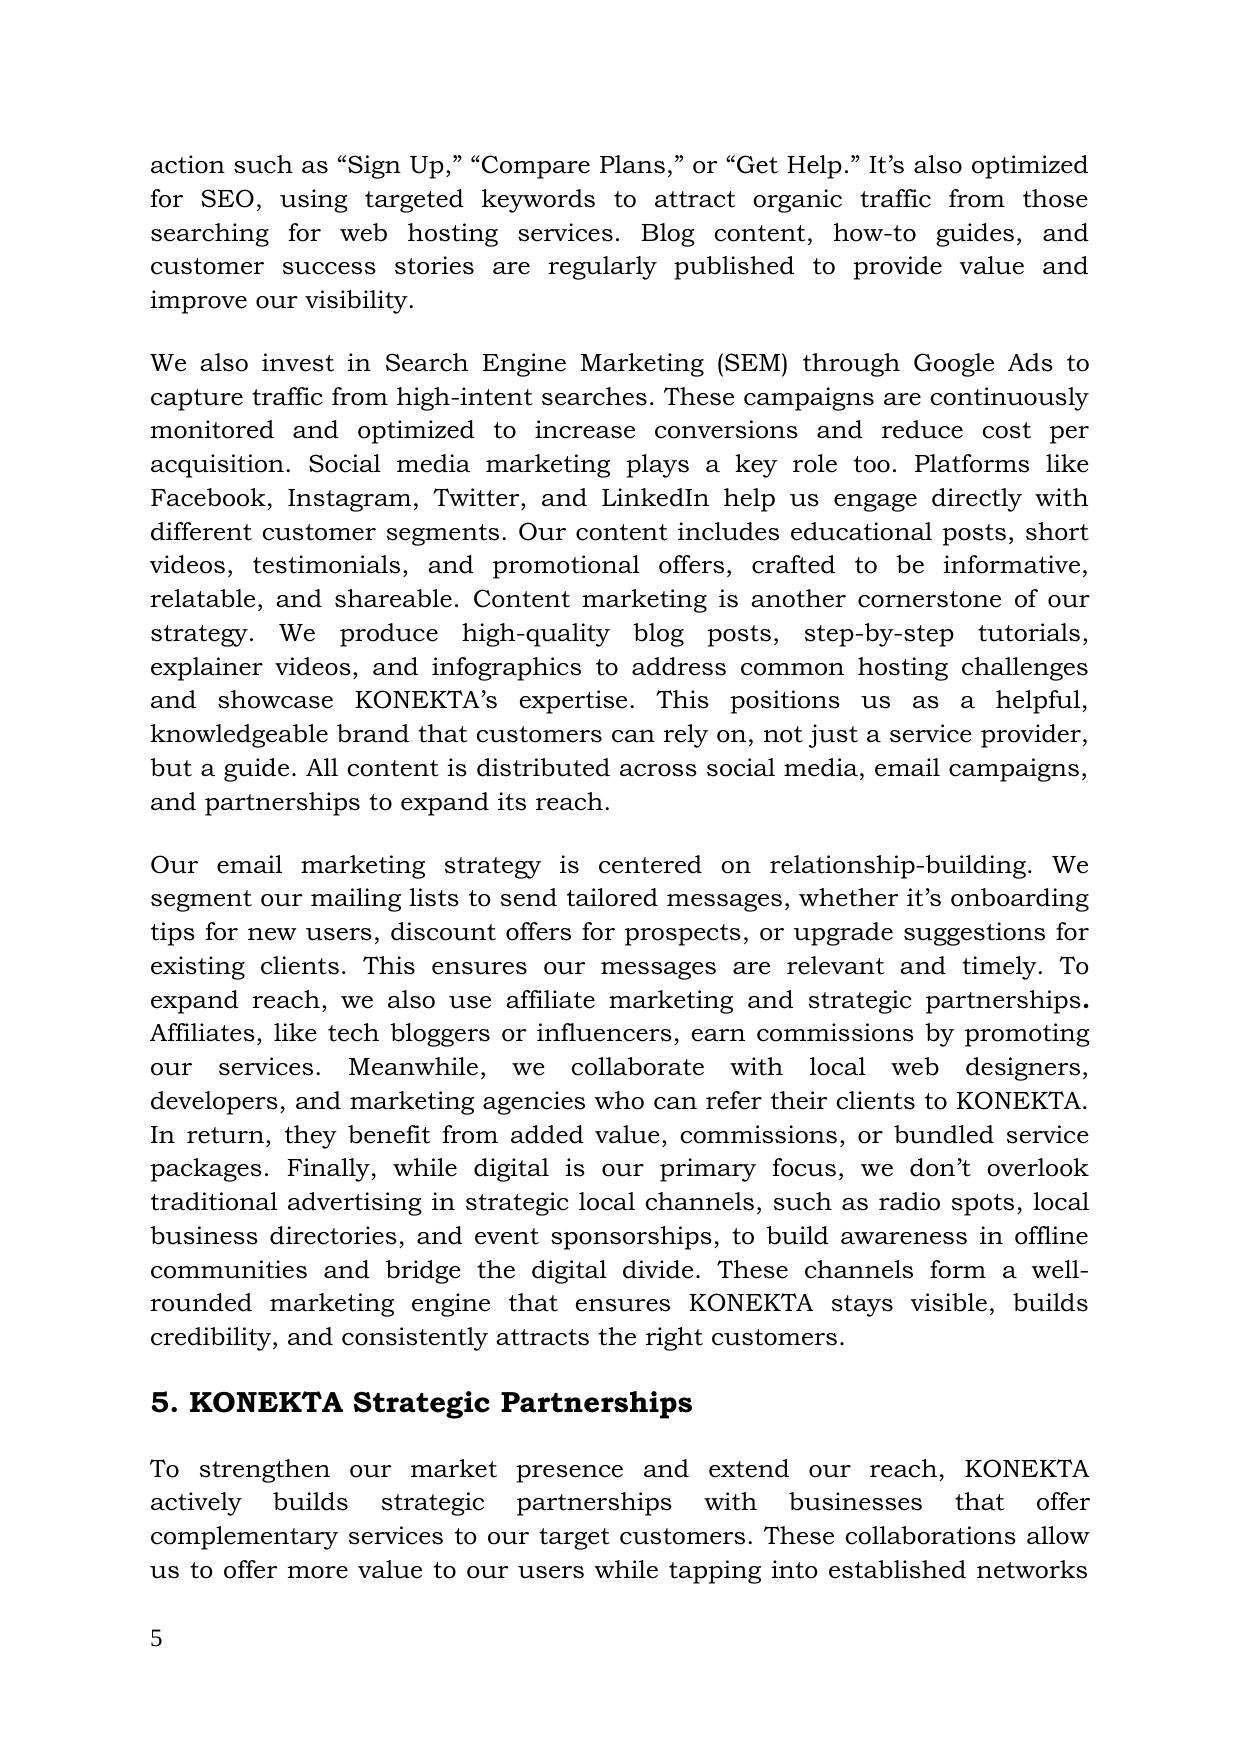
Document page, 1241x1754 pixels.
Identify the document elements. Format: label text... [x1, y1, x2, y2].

text Our email marketing strategy is centered on relationship-building. We segment our mailing lists to send tailored messages, whether it’s onboarding tips for new users, discount offers for prospects, or upgrade suggestions for existing clients. This ensures our messages are relevant and timely. To expand reach, we also use affiliate marketing and strategic partnerships. Affiliates, like tech bloggers or influencers, earn commissions by promoting our services. Meanwhile, we collaborate with local web designers, developers, and marketing agencies who can refer their clients to KONEKTA. In return, they benefit from added value, commissions, or bundled service packages. Finally, while digital is our primary focus, we don’t overlook traditional advertising in strategic local channels, such as radio spots, local business directories, and event sponsorships, to build awareness in offline communities and bridge the digital divide. These channels form a well-rounded marketing engine that ensures KONEKTA stays visible, builds credibility, and consistently attracts the right customers. [150, 849, 1090, 1351]
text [150, 1453, 1090, 1584]
text We also invest in Search Engine Marketing (SEM) through Google Ads to capture traffic from high-intent searches. These campaigns are continuously monitored and optimized to increase conversions and reduce cost per acquisition. Social media marketing plays a key role too. Platforms like Facebook, Instagram, Twitter, and LinkedIn help us engage directly with different customer segments. Our content includes educational posts, short videos, testimonials, and promotional offers, crafted to be informative, relatable, and shareable. Content marketing is another cornerstone of our strategy. We produce high-quality blog posts, step-by-step tutorials, explainer videos, and infographics to address common hosting challenges and showcase KONEKTA’s expertise. This positions us as a helpful, knowledgeable brand that customers can rely on, not just a service provider, but a guide. All content is distributed across social media, email campaigns, and partnerships to expand its reach. [150, 348, 1090, 816]
subtitle 5. KONEKTA Strategic Partnerships [150, 1385, 1090, 1419]
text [150, 150, 1090, 314]
